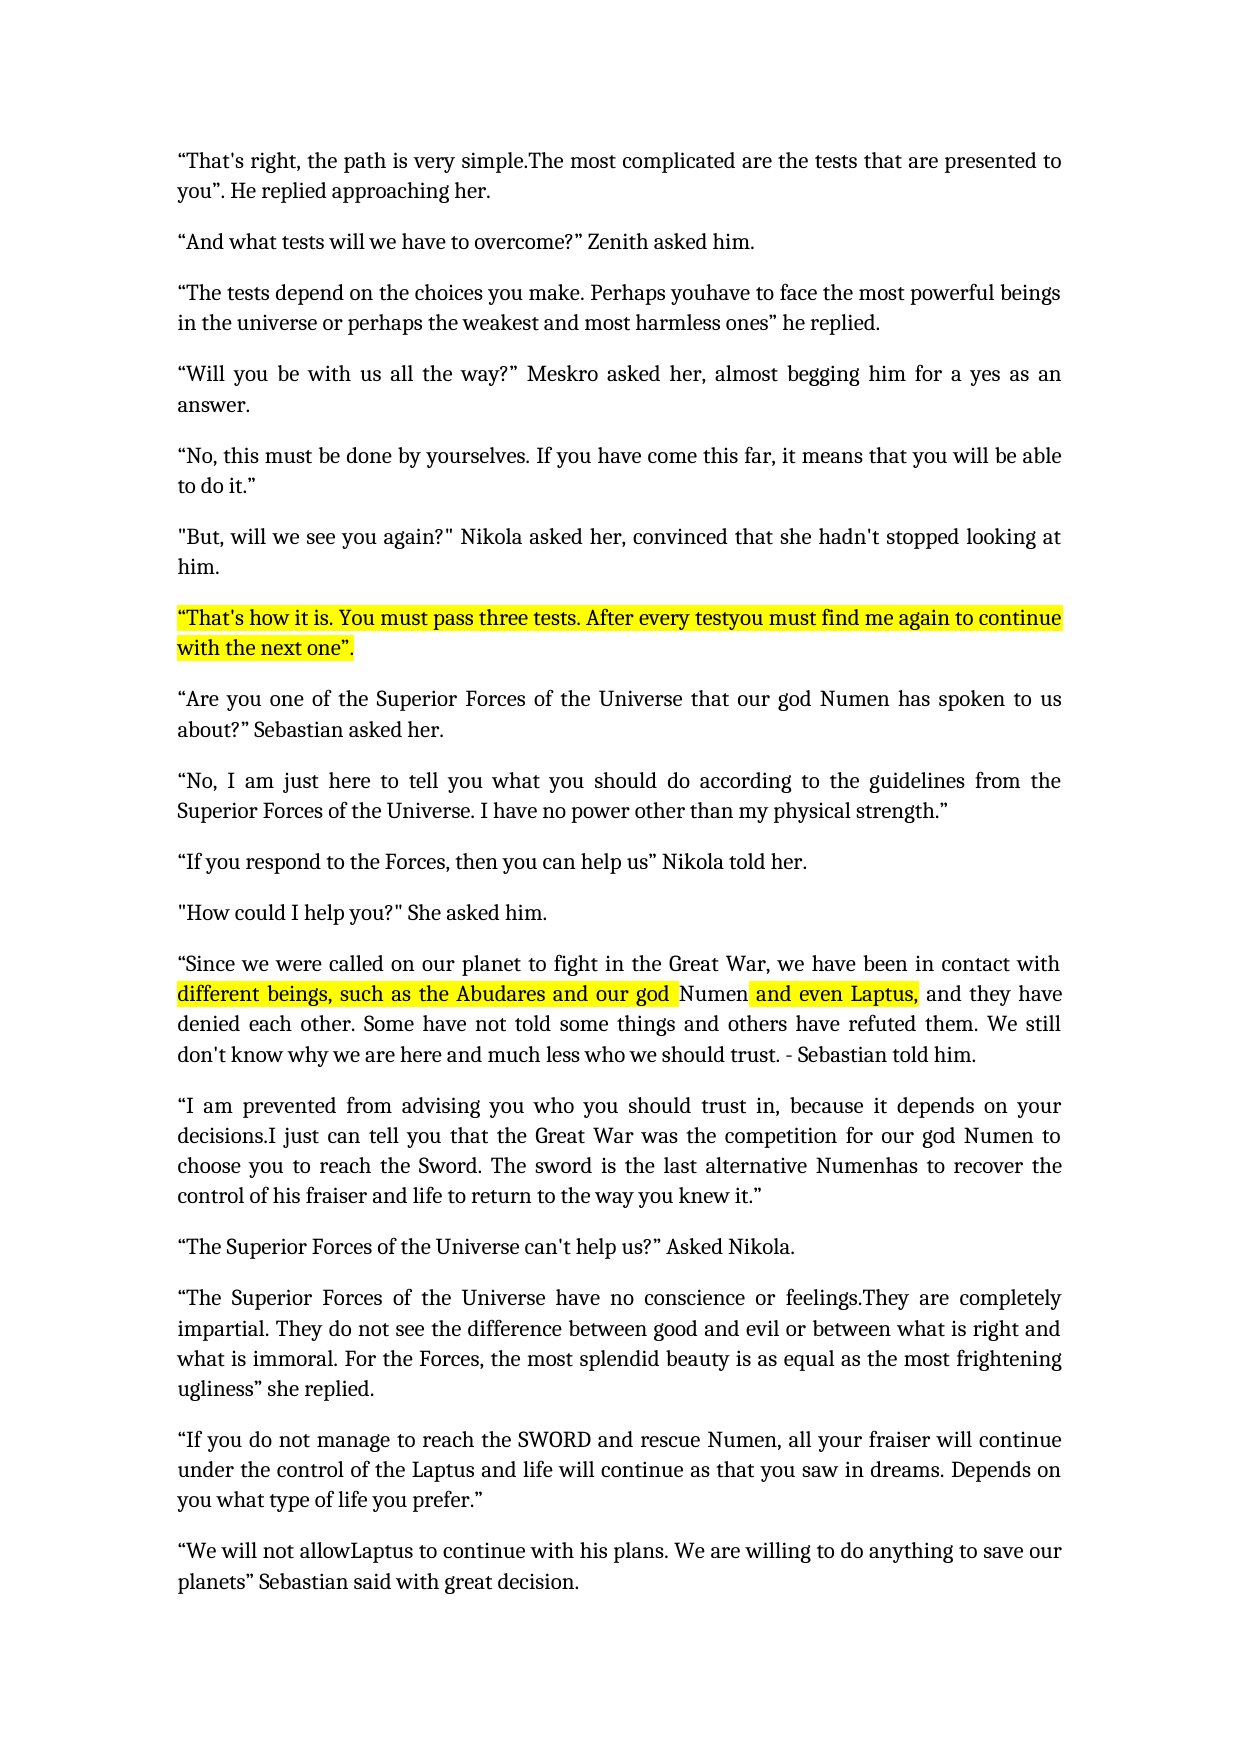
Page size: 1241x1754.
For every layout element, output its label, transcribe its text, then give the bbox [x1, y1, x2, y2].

text “If you do not manage to reach the SWORD and rescue Numen, all your fraiser will continue under the control of the Laptus and life will continue as that you saw in dreams. Depends on you what type of life you prefer.” [177, 1427, 1063, 1513]
text “No, this must be done by yourselves. If you have come this far, it means that you will be able to do it.” [177, 442, 1063, 499]
text "How could I help you?" She asked him. [177, 900, 1063, 926]
text “No, I am just here to tell you what you should do according to the guidelines from the Superior Forces of the Universe. I have no power other than my physical strength.” [177, 767, 1063, 824]
text “That's how it is. You must pass three tests. After every testyou must find me again to continue with the next one”. [177, 631, 1063, 661]
text “I am prevented from advising you who you should trust in, because it depends on your decisions.I just can tell you that the Great War was the competition for our god Numen to choose you to reach the Sword. The sword is the last alternative Numenhas to recover the control of his fraiser and life to return to the way you knew it.” [177, 1092, 1063, 1209]
text “The Superior Forces of the Universe can't help us?” Asked Nikola. [177, 1234, 1063, 1260]
text “The tests depend on the choices you make. Perhaps youhave to face the most powerful beings in the universe or perhaps the weakest and most harmless ones” he replied. [177, 280, 1063, 336]
text “That's right, the path is very simple.The most complicated are the tests that are presented to you”. He replied approaching her. [177, 148, 1063, 204]
text “We will not allowLaptus to continue with his plans. We are willing to do anything to save our planets” Sebastian said with great decision. [177, 1538, 1063, 1595]
text “Are you one of the Superior Forces of the Universe that our god Numen has spoken to us about?” Sebastian asked her. [177, 686, 1063, 743]
text “Since we were called on our planet to fight in the Great War, we have been in contact with different beings, such as the Abudares and our god Numen and even Laptus, and they have denied each other. Some have not told some things and others have refuted them. We still don't know why we are here and much less who we should trust. - Sebastian told him. [177, 951, 1063, 1068]
text “The Superior Forces of the Universe have no conscience or feelings.They are completely impartial. They do not see the difference between good and evil or between what is right and what is immoral. For the Forces, the most splendid beauty is as equal as the most frightening ugliness” she replied. [177, 1285, 1063, 1402]
text "But, will we see you again?" Nikola asked her, convinced that she hadn't stopped looking at him. [177, 524, 1063, 580]
text “If you respond to the Forces, then you can help us” Nikola told her. [177, 849, 1063, 875]
text “And what tests will we have to overcome?” Zenith asked him. [177, 229, 1063, 255]
text “Will you be with us all the way?” Meskro asked her, almost begging him for a yes as an answer. [177, 361, 1063, 418]
